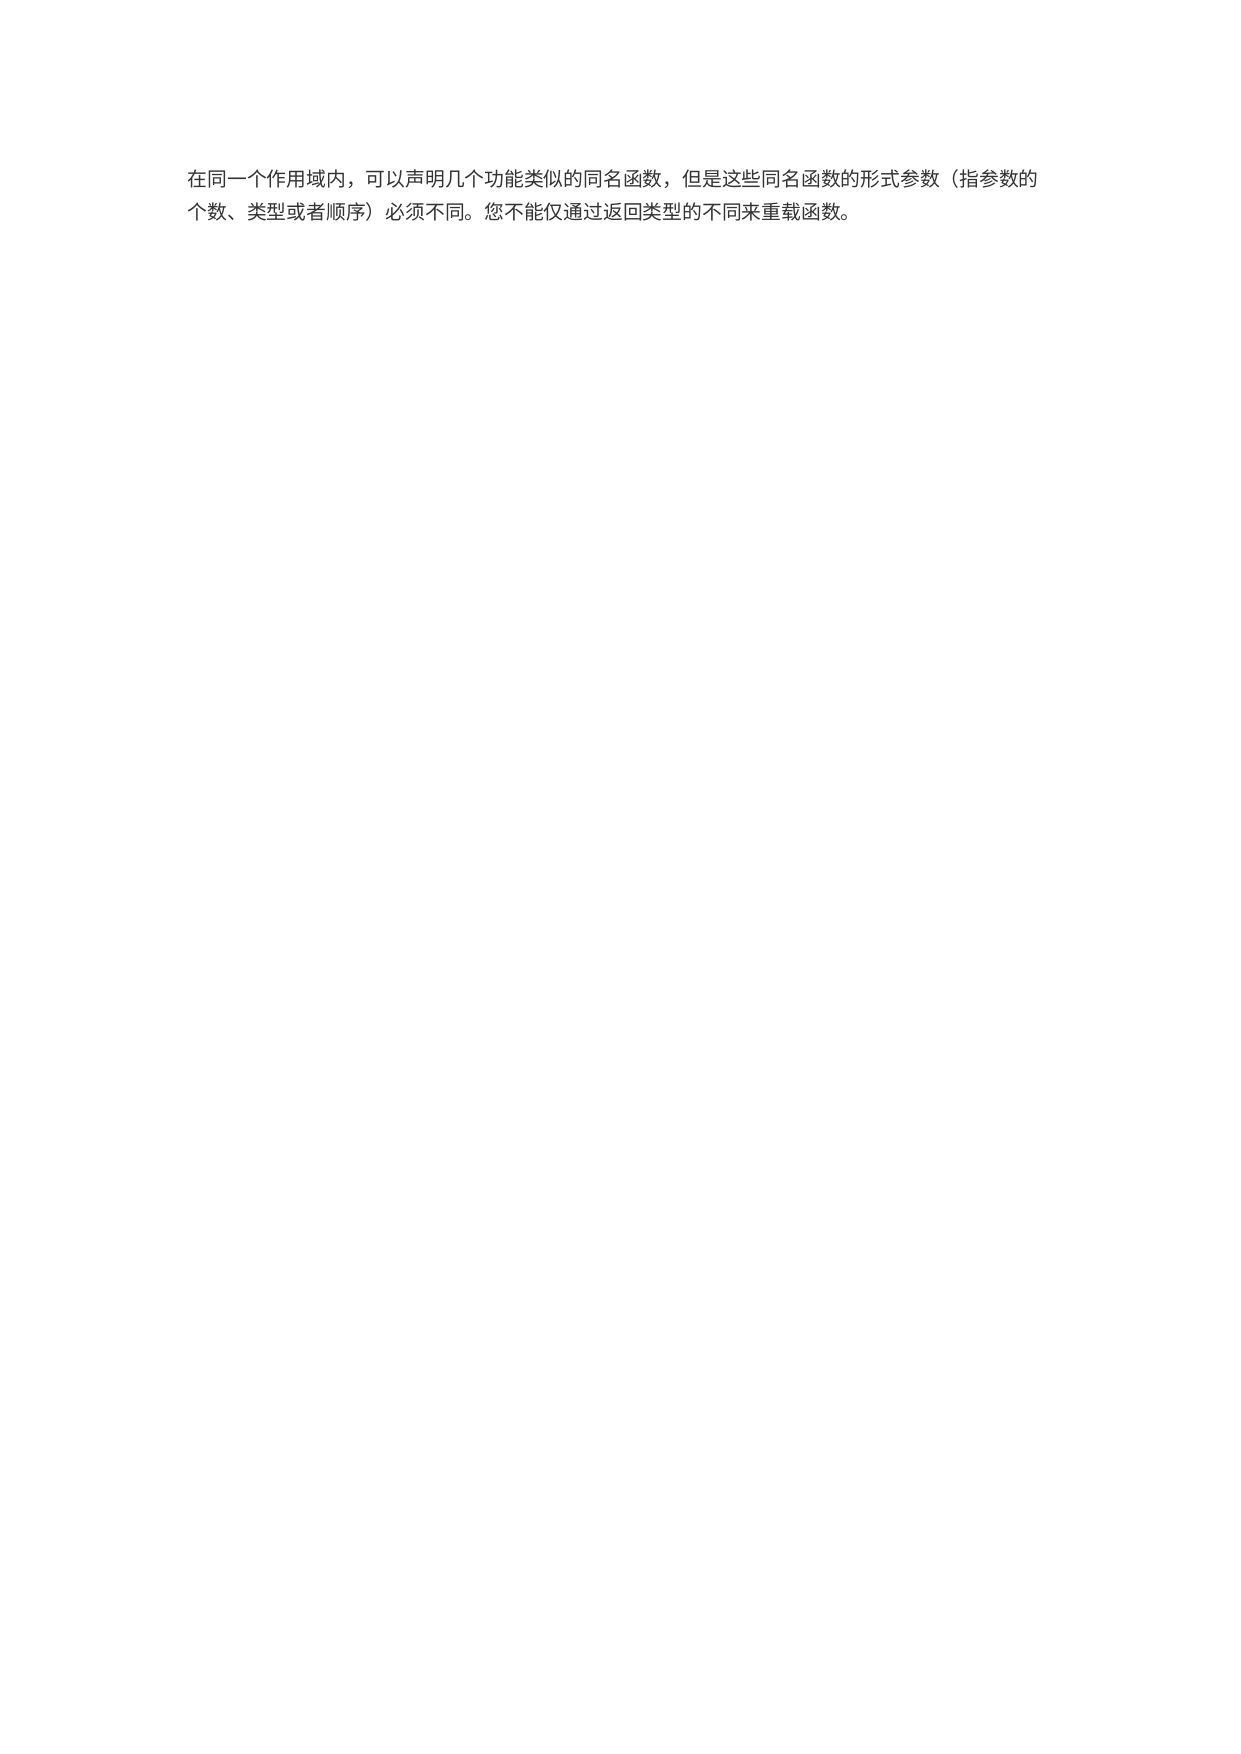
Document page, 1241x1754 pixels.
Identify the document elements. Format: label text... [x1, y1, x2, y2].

text 在同一个作用域内，可以声明几个功能类似的同名函数，但是这些同名函数的形式参数（指参数的个数、类型或者顺序）必须不同。您不能仅通过返回类型的不同来重载函数。 [187, 162, 1053, 227]
